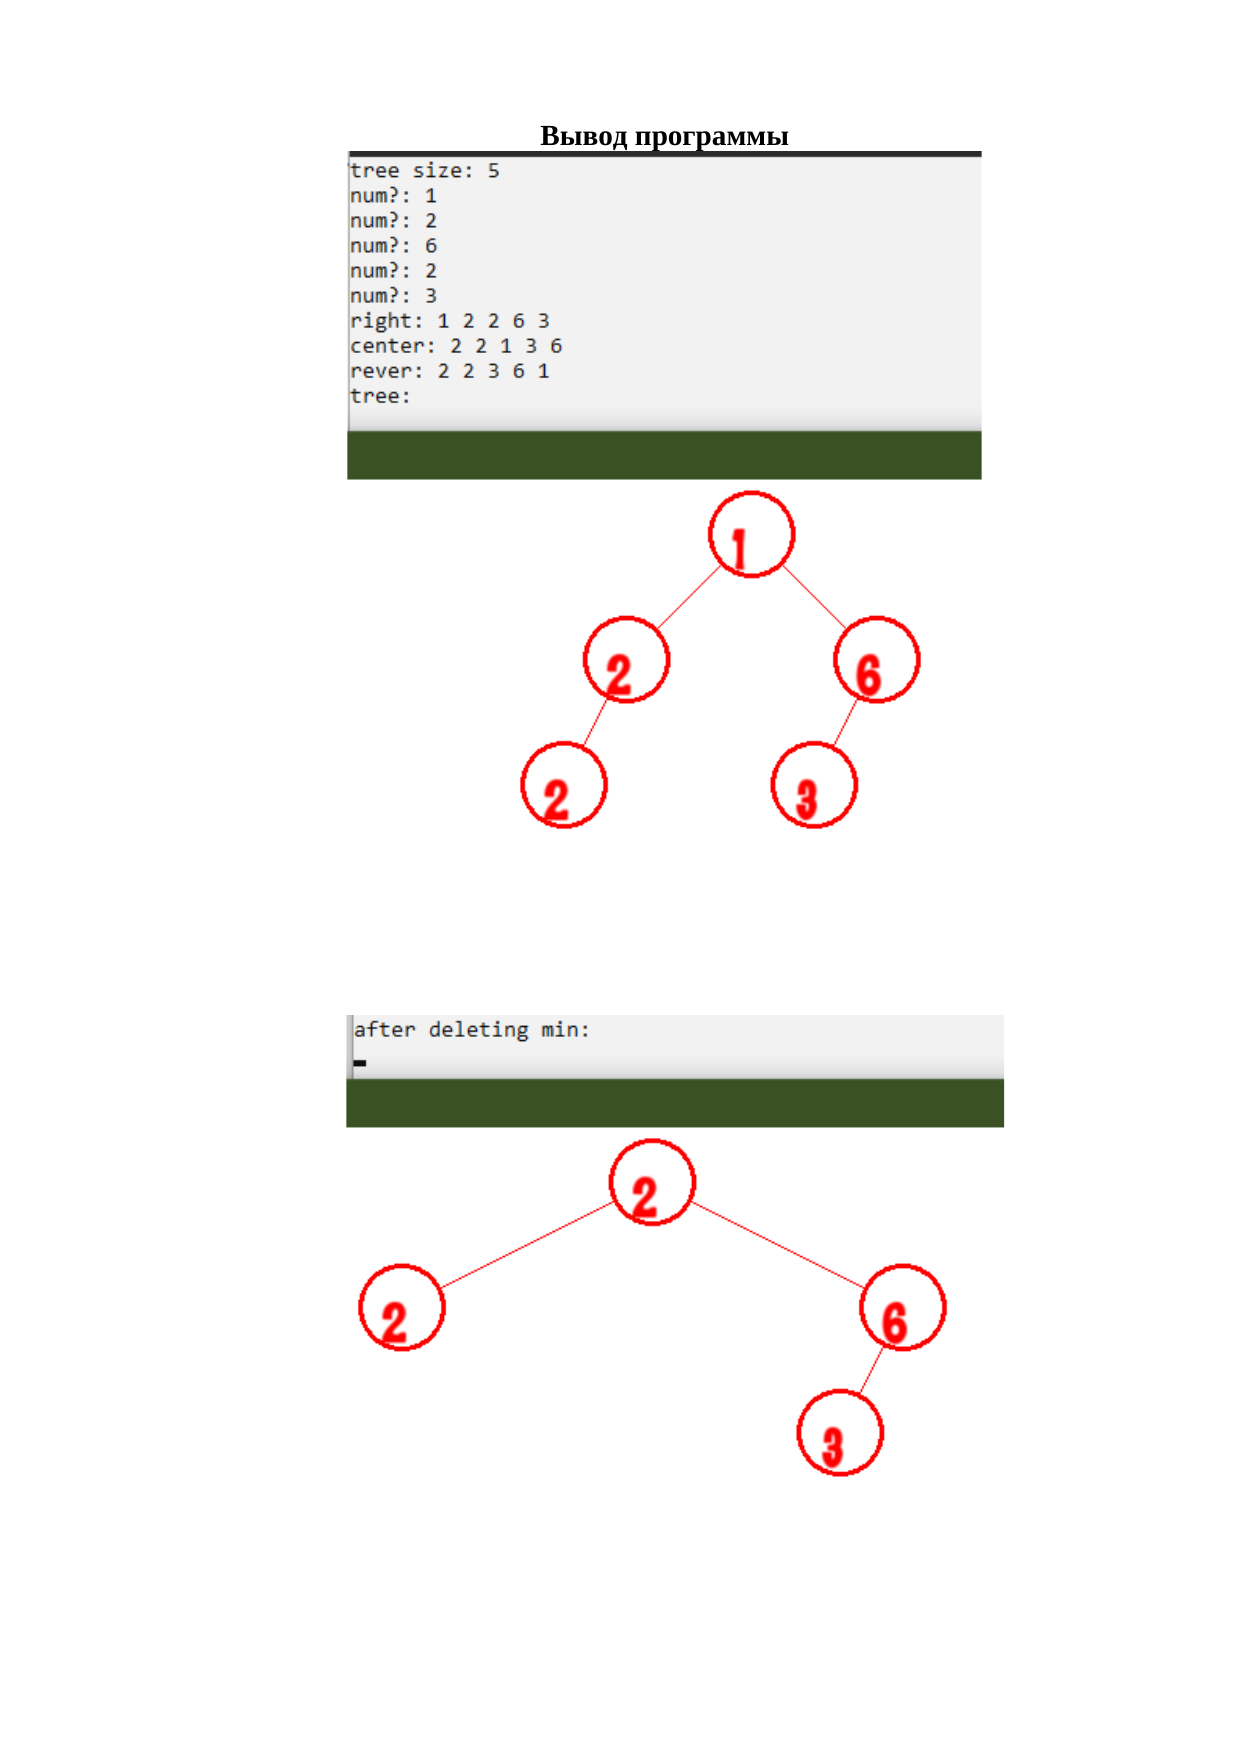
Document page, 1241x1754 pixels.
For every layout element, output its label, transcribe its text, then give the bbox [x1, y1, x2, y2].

picture [346, 1015, 1005, 1530]
text Вывод программы [177, 118, 1152, 152]
picture [347, 151, 982, 865]
